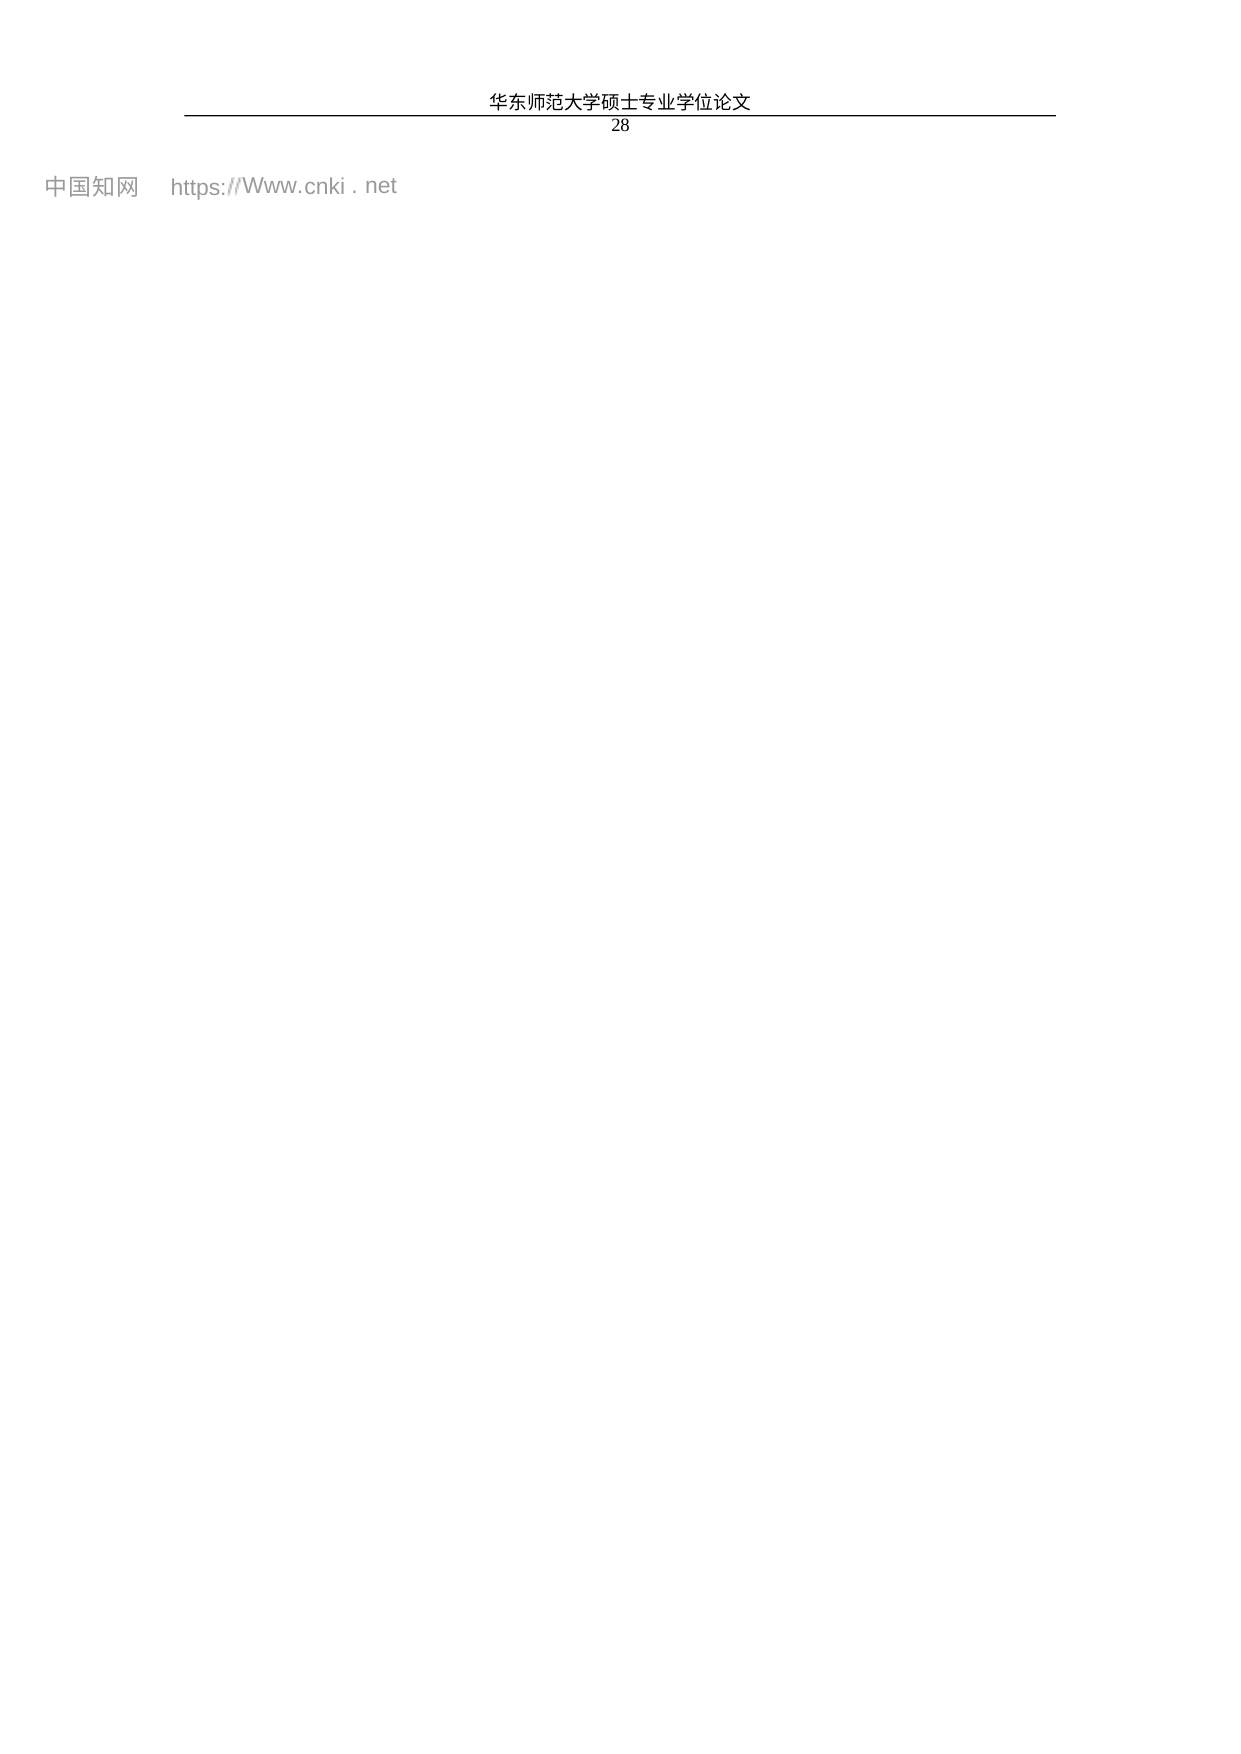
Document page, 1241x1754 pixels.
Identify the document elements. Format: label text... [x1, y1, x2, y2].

picture [227, 177, 242, 196]
text 中国知网 https:Www.cnki . net [44, 176, 1060, 201]
text 28 [611, 118, 1060, 135]
